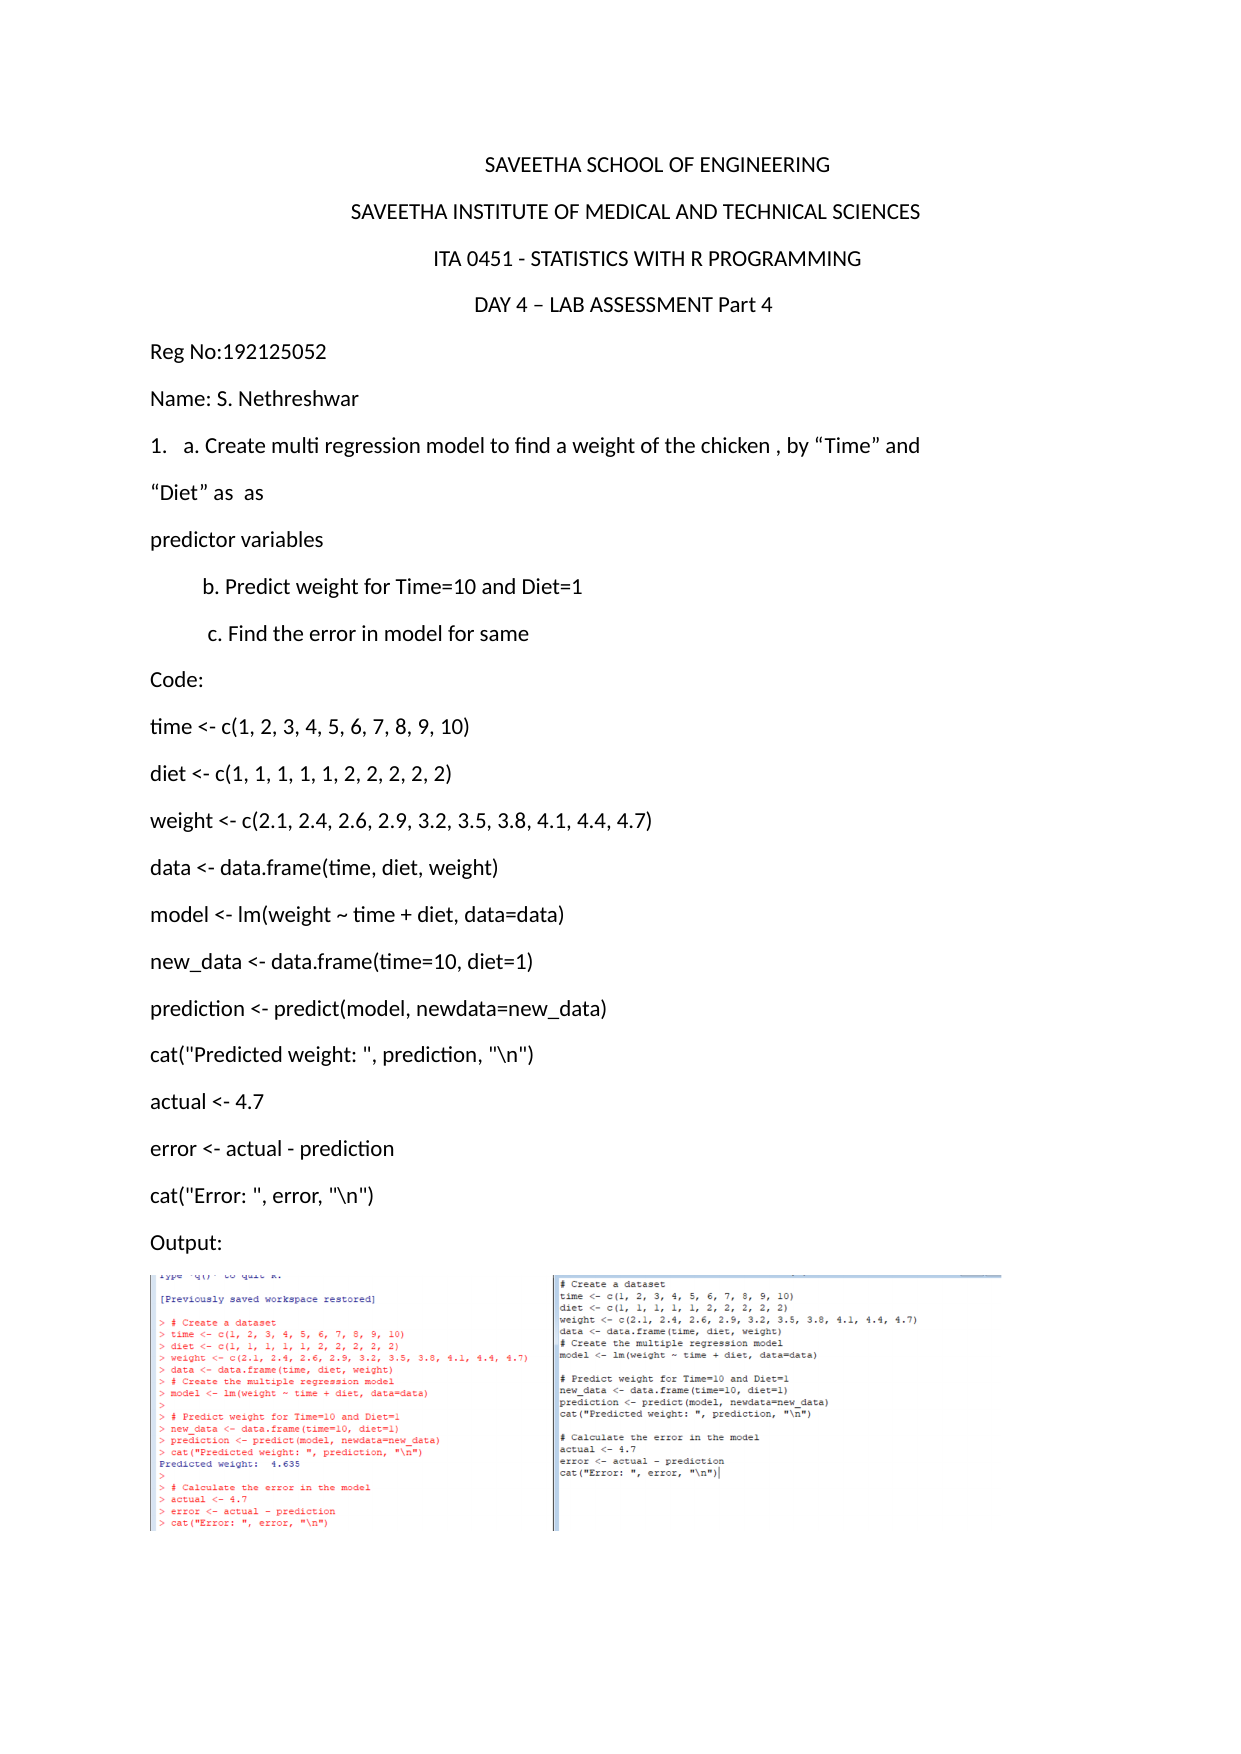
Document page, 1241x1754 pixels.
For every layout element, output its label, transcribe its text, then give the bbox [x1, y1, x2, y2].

text c. Find the error in model for same [150, 619, 1090, 647]
text predictor variables [150, 525, 1090, 553]
text data <- data.frame(time, diet, weight) [150, 853, 1090, 881]
text Code: [150, 666, 1090, 694]
text SAVEETHA INSTITUTE OF MEDICAL AND TECHNICAL SCIENCES [150, 197, 1090, 225]
text Reg No:192125052 [150, 337, 1090, 366]
text Name: S. Nethreshwar [150, 384, 1090, 412]
picture [150, 1275, 1002, 1531]
text SAVEETHA SCHOOL OF ENGINEERING [150, 150, 1090, 178]
text error <- actual - prediction [150, 1134, 1090, 1162]
text prediction <- predict(model, newdata=new_data) [150, 994, 1090, 1022]
text ITA 0451 - STATISTICS WITH R PROGRAMMING [150, 244, 1090, 272]
text new_data <- data.frame(time=10, diet=1) [150, 947, 1090, 975]
text 1. a. Create multi regression model to find a weight of the chicken , by “Time” and [150, 431, 1090, 459]
text weight <- c(2.1, 2.4, 2.6, 2.9, 3.2, 3.5, 3.8, 4.1, 4.4, 4.7) [150, 806, 1090, 834]
text DAY 4 – LAB ASSESSMENT Part 4 [150, 291, 1090, 319]
text actual <- 4.7 [150, 1087, 1090, 1116]
text “Diet” as as [150, 478, 1090, 506]
text model <- lm(weight ~ time + diet, data=data) [150, 900, 1090, 928]
text diet <- c(1, 1, 1, 1, 1, 2, 2, 2, 2, 2) [150, 759, 1090, 787]
text cat("Error: ", error, "\n") [150, 1181, 1090, 1209]
text time <- c(1, 2, 3, 4, 5, 6, 7, 8, 9, 10) [150, 712, 1090, 741]
text cat("Predicted weight: ", prediction, "\n") [150, 1041, 1090, 1069]
text b. Predict weight for Time=10 and Diet=1 [150, 572, 1090, 600]
text Output: [150, 1228, 1090, 1256]
